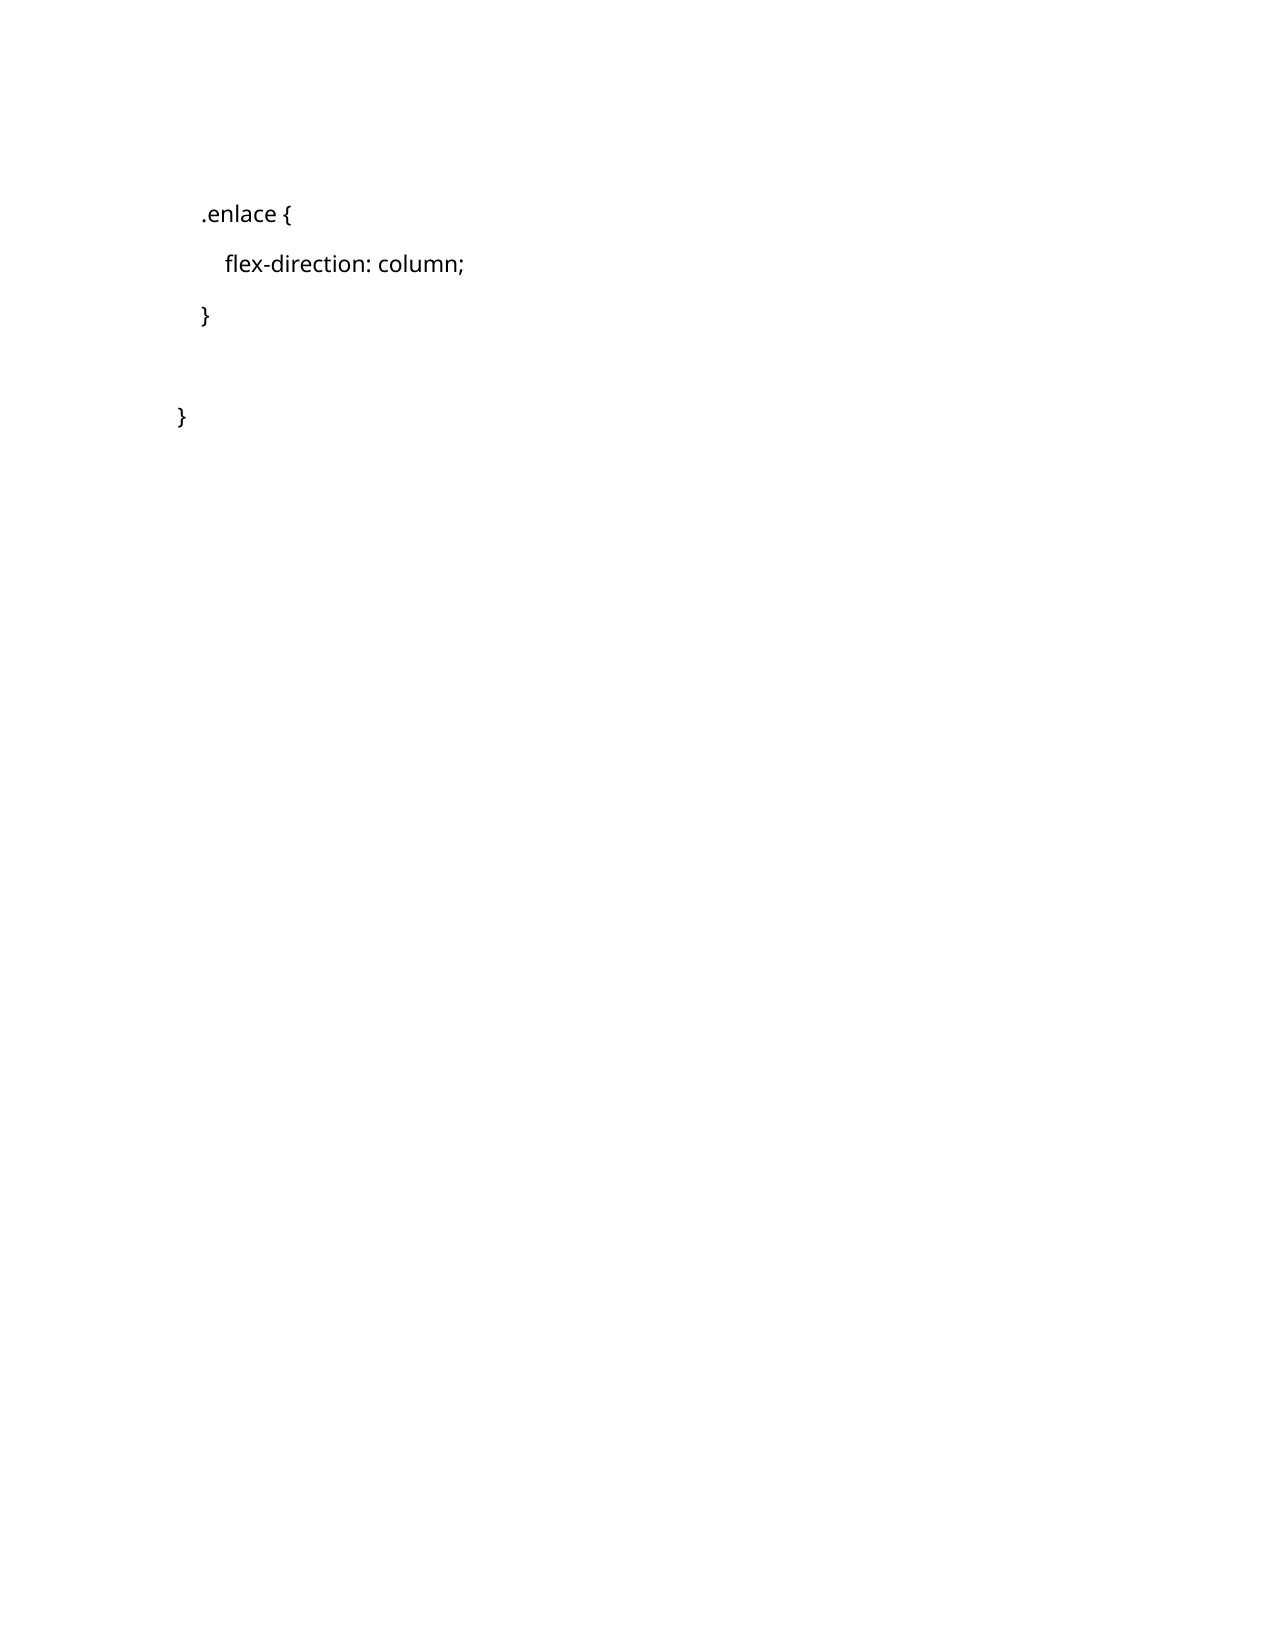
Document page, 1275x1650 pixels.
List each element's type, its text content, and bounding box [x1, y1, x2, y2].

text .enlace { [177, 198, 1098, 229]
text } [177, 400, 1098, 431]
text } [177, 299, 1098, 330]
text flex-direction: column; [177, 248, 1098, 280]
